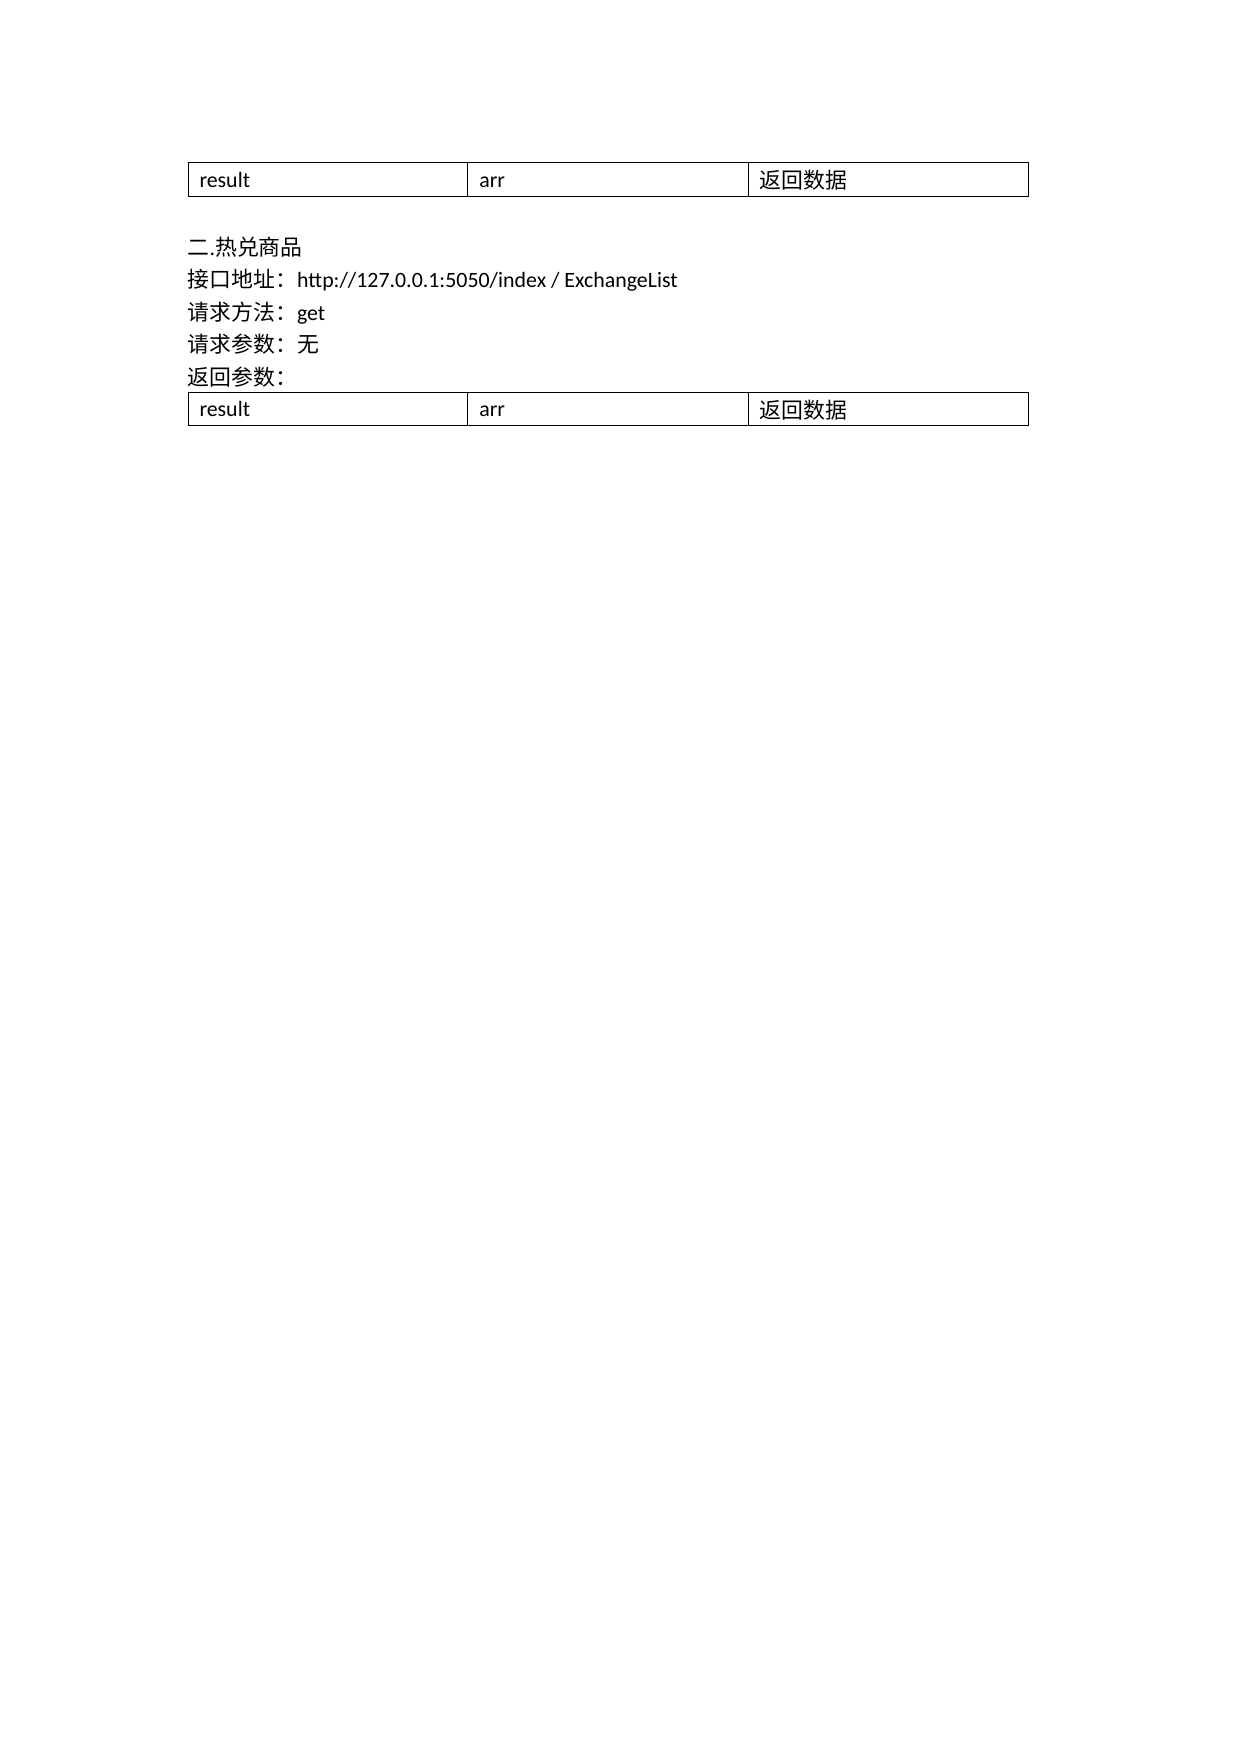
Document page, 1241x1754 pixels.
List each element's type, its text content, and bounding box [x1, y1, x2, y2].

text 接口地址：http://127.0.0.1:5050/index / ExchangeList [187, 262, 1053, 294]
table_header 返回数据 [749, 163, 1028, 196]
table_header arr [468, 393, 748, 425]
table_header 返回数据 [749, 393, 1028, 425]
text 二.热兑商品 [187, 229, 1053, 262]
text 请求参数：无 [187, 327, 1053, 359]
text 请求方法：get [187, 294, 1053, 327]
table_header arr [468, 163, 748, 196]
text 返回参数： [187, 359, 1053, 392]
table_header result [189, 393, 467, 425]
table_header result [189, 163, 467, 196]
